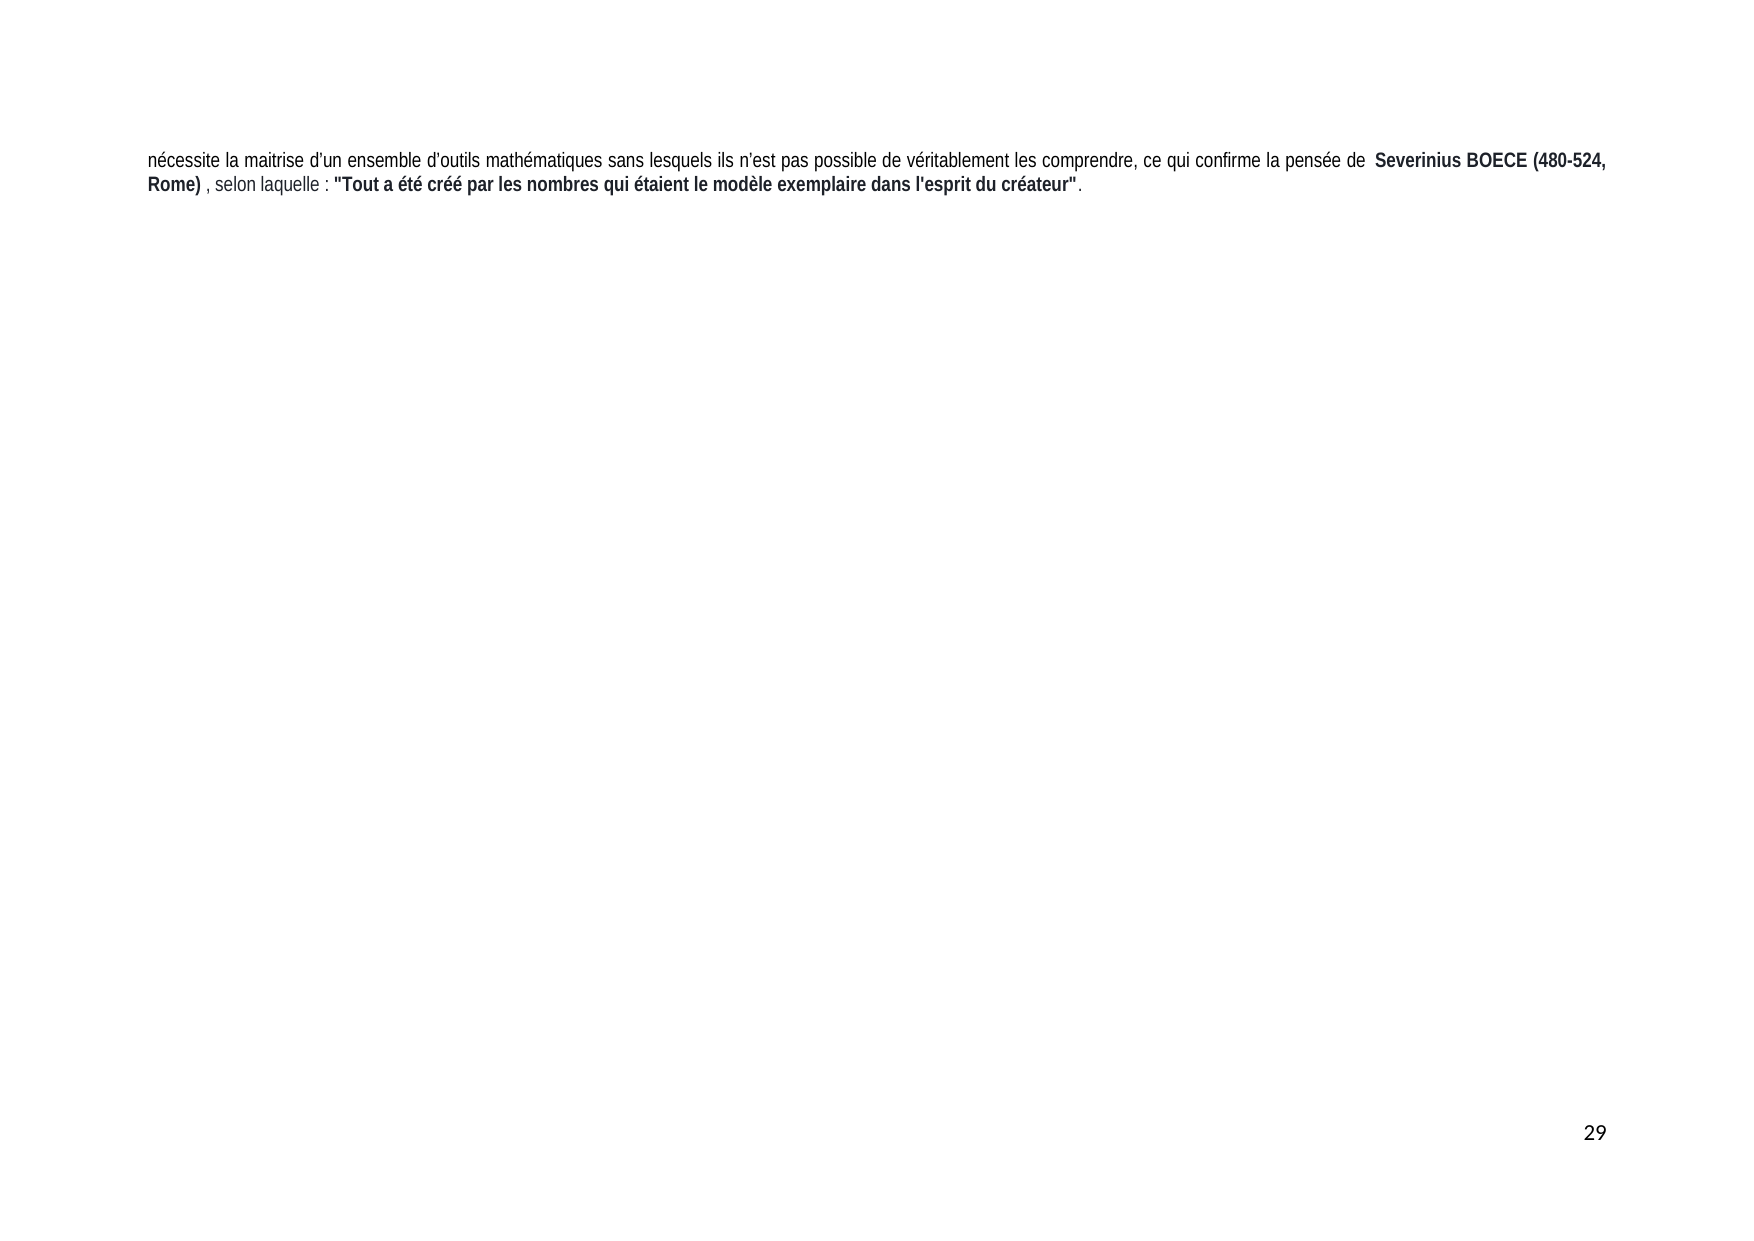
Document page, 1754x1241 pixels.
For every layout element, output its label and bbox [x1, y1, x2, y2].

text [148, 148, 1606, 196]
